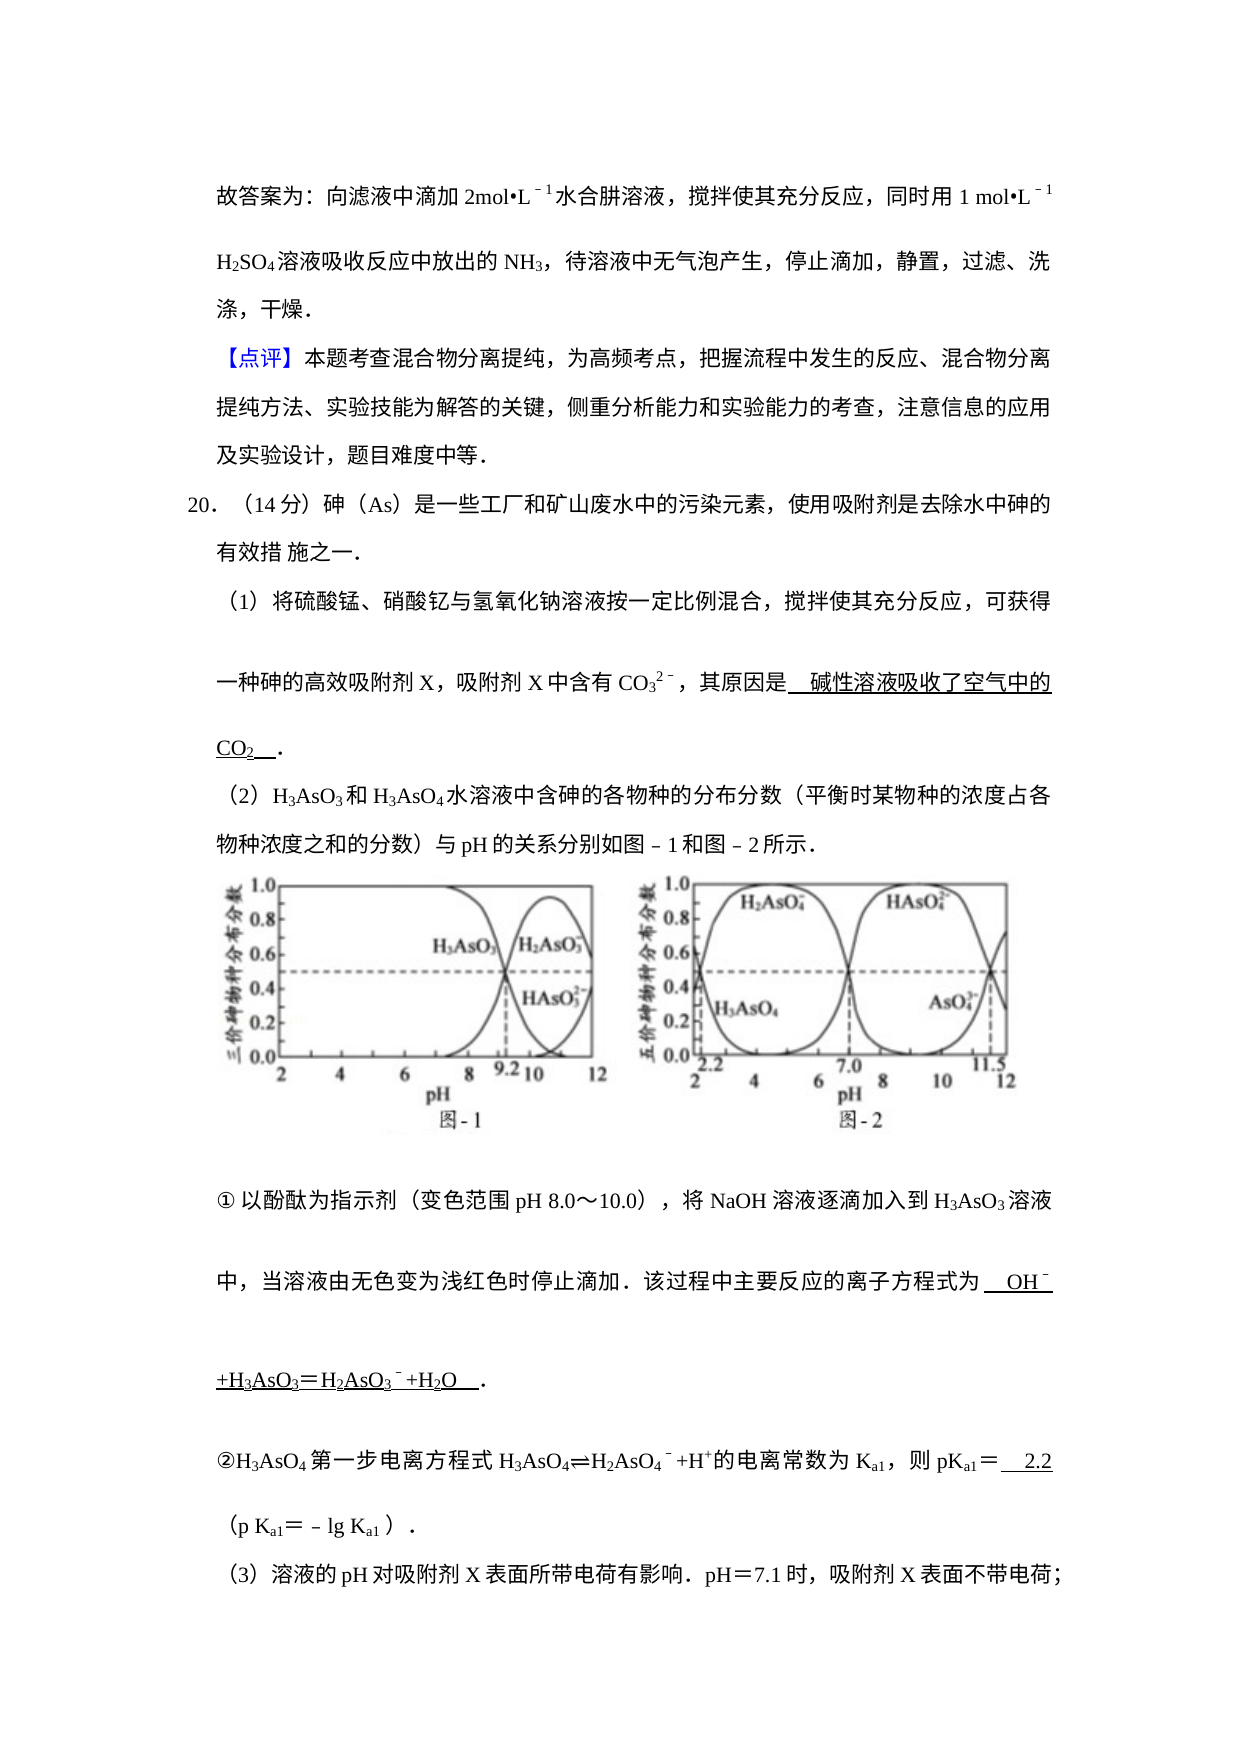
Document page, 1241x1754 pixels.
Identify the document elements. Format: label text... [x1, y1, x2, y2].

text 故答案为：向滤液中滴加2mol•L﹣1水合肼溶液，搅拌使其充分反应，同时用1 mol•L﹣1 H2SO4溶液吸收反应中放出的NH3，待溶液中无气泡产生，停止滴加，静置，过滤、洗涤，干燥． [216, 162, 1053, 324]
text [216, 1556, 1053, 1589]
picture [216, 875, 1023, 1139]
text 【点评】本题考查混合物分离提纯，为高频考点，把握流程中发生的反应、混合物分离提纯方法、实验技能为解答的关键，侧重分析能力和实验能力的考查，注意信息的应用及实验设计，题目难度中等． [216, 340, 1053, 470]
text （2）H3AsO3和H3AsO4水溶液中含砷的各物种的分布分数（平衡时某物种的浓度占各物种浓度之和的分数）与pH的关系分别如图﹣1和图﹣2所示． [216, 778, 1053, 859]
text 20．（14分）砷（As）是一些工厂和矿山废水中的污染元素，使用吸附剂是去除水中砷的有效措 施之一． [187, 486, 1053, 567]
text （1）将硫酸锰、硝酸钇与氢氧化钠溶液按一定比例混合，搅拌使其充分反应，可获得一种砷的高效吸附剂X，吸附剂X中含有CO32﹣，其原因是 碱性溶液吸收了空气中的CO2 ． [216, 583, 1053, 762]
text ①以酚酞为指示剂（变色范围pH 8.0～10.0），将NaOH溶液逐滴加入到H3AsO3溶液中，当溶液由无色变为浅红色时停止滴加．该过程中主要反应的离子方程式为 OH﹣+H3AsO3＝H2AsO3﹣+H2O ． [216, 1182, 1053, 1410]
text ②H3AsO4第一步电离方程式H3AsO4⇌H2AsO4﹣+H+的电离常数为Ka1，则pKa1＝ 2.2 （p Ka1＝﹣lg Ka1 ）． [216, 1427, 1053, 1541]
